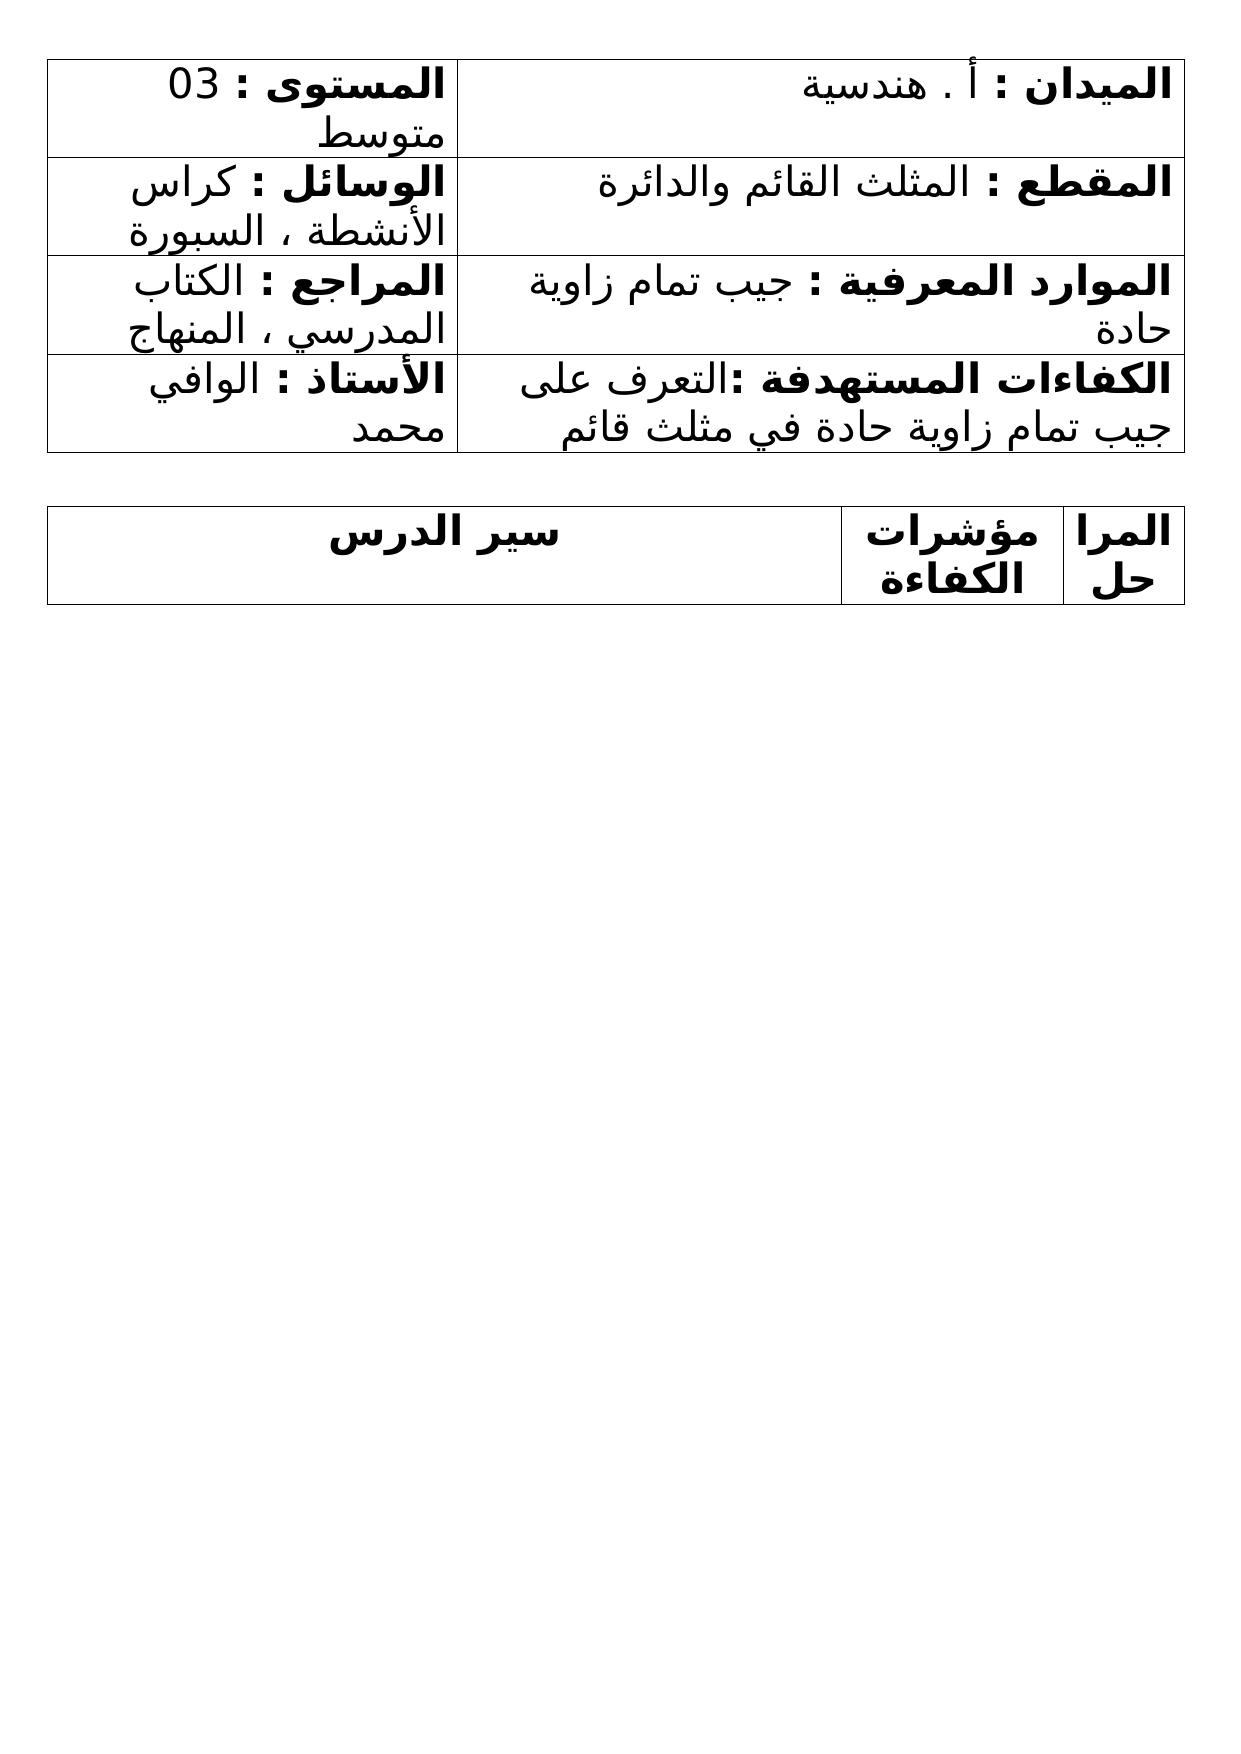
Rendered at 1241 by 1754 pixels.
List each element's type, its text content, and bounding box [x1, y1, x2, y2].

table_cell الأستاذ : الوافي محمد [48, 355, 457, 452]
table_cell الموارد المعرفية : جيب تمام زاوية حادة [458, 256, 1184, 353]
table_cell المقطع : المثلث القائم والدائرة [458, 158, 1184, 255]
table_cell الوسائل : كراس الأنشطة ، السبورة [48, 158, 457, 255]
table_header سير الدرس [48, 507, 841, 604]
table_cell المراجع : الكتاب المدرسي ، المنهاج [48, 256, 457, 353]
table_cell الكفاءات المستهدفة :التعرف على جيب تمام زاوية حادة في مثلث قائم [458, 355, 1184, 452]
table_header المستوى : 03 متوسط [48, 60, 457, 157]
table_header الميدان : أ . هندسية [458, 60, 1184, 157]
table_header المراحل [1064, 507, 1184, 604]
table_header مؤشرات الكفاءة [842, 507, 1063, 604]
